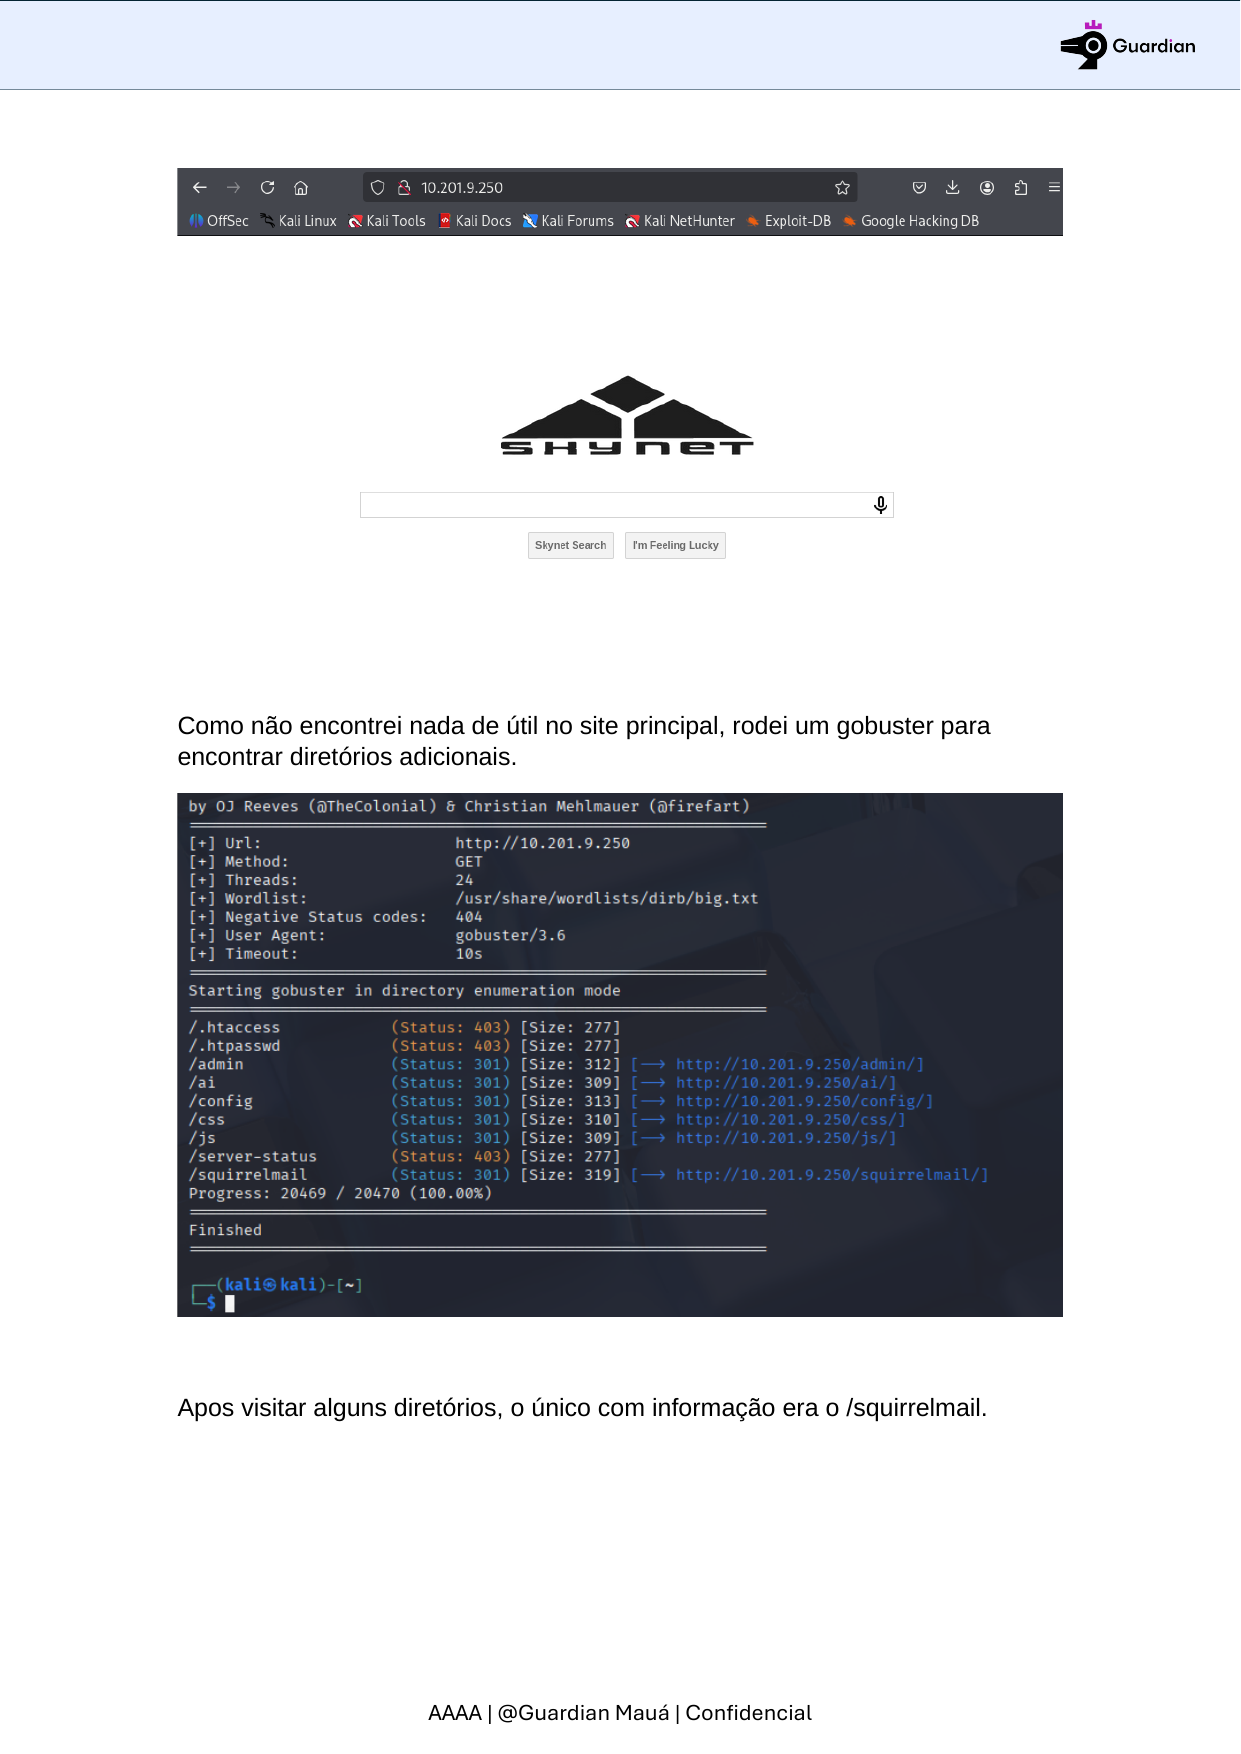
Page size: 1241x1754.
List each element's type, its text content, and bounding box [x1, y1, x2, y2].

text Como não encontrei nada de útil no site principal, rodei um gobuster para encontrar diretórios adicionais. [177, 711, 1063, 771]
text Apos visitar alguns diretórios, o único com informação era o /squirrelmail. [177, 1393, 1063, 1422]
picture [0, 2, 1241, 90]
picture [177, 793, 1063, 1317]
picture [177, 168, 1063, 611]
